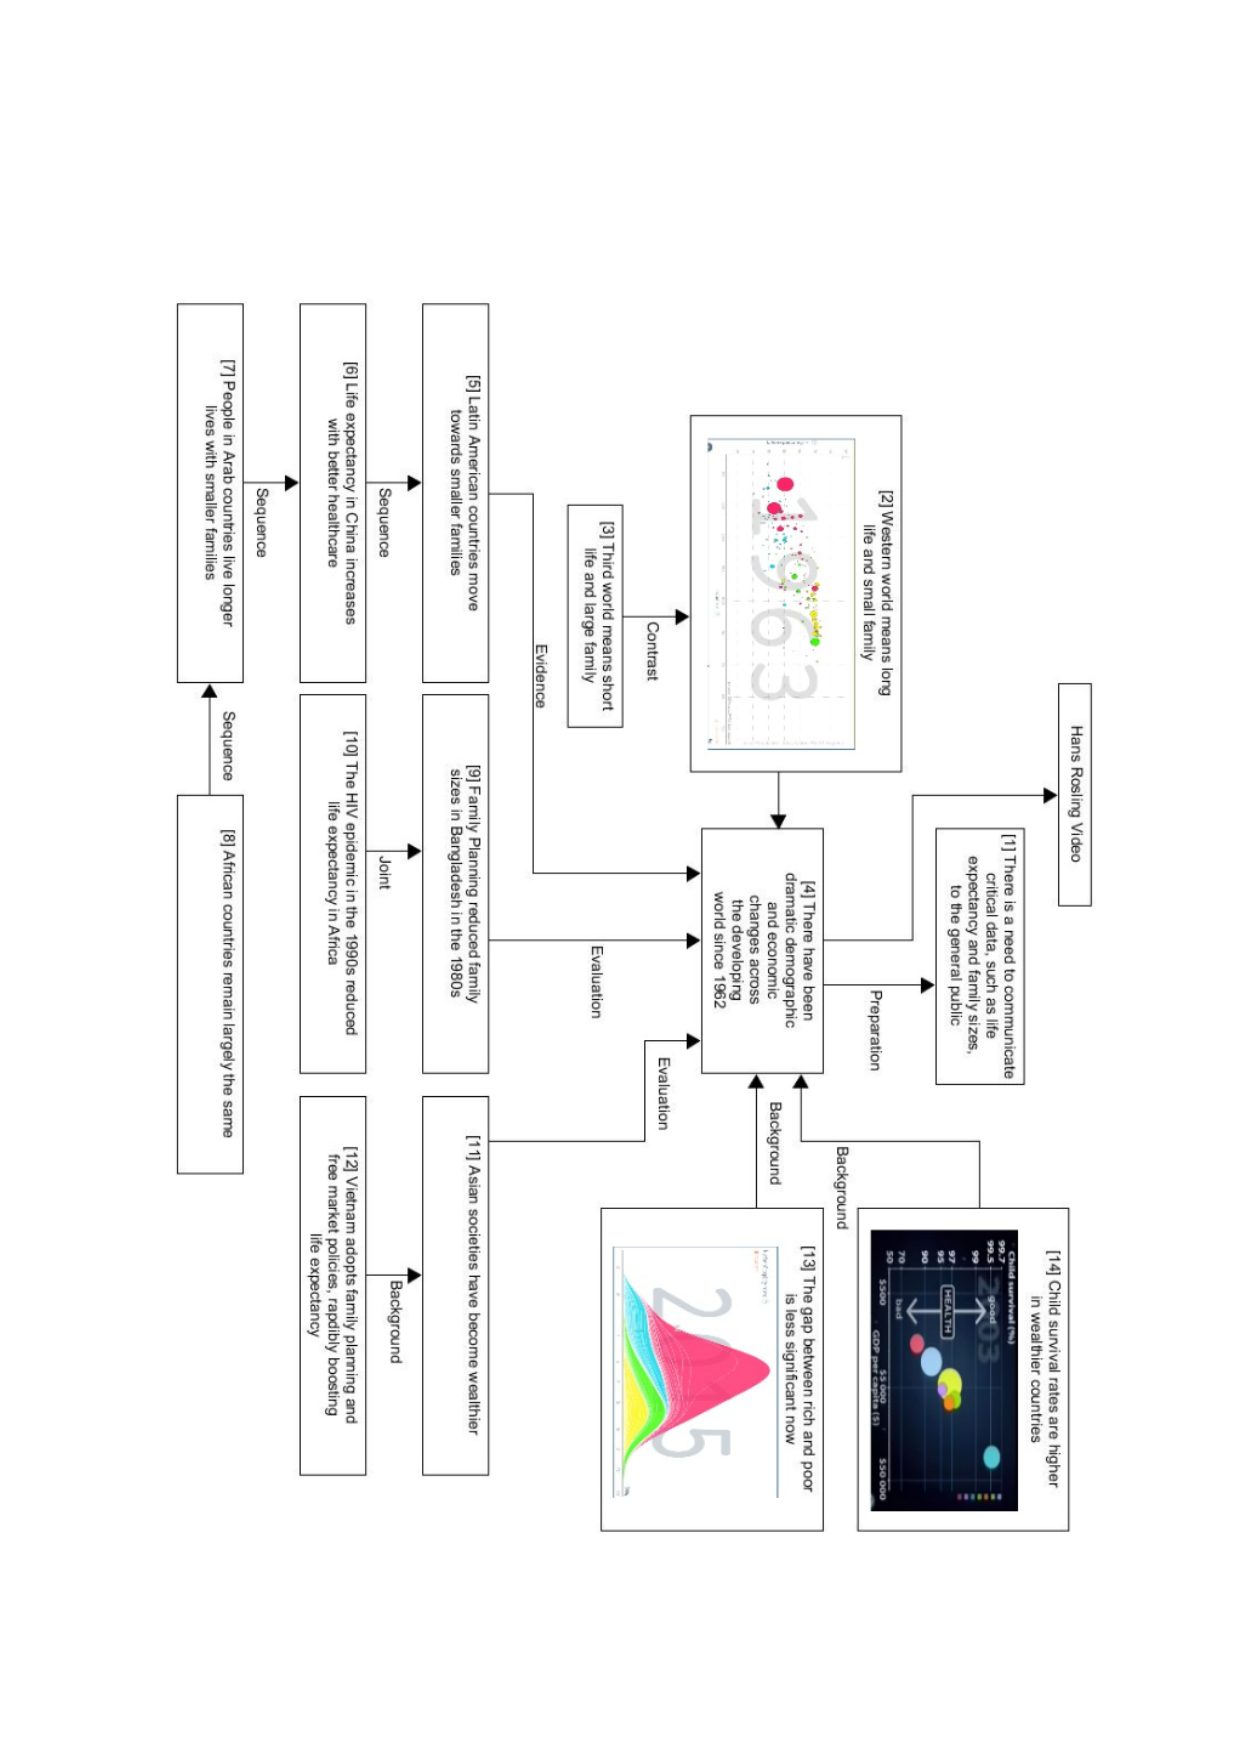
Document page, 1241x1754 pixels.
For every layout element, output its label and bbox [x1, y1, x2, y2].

picture [156, 151, 1112, 1683]
